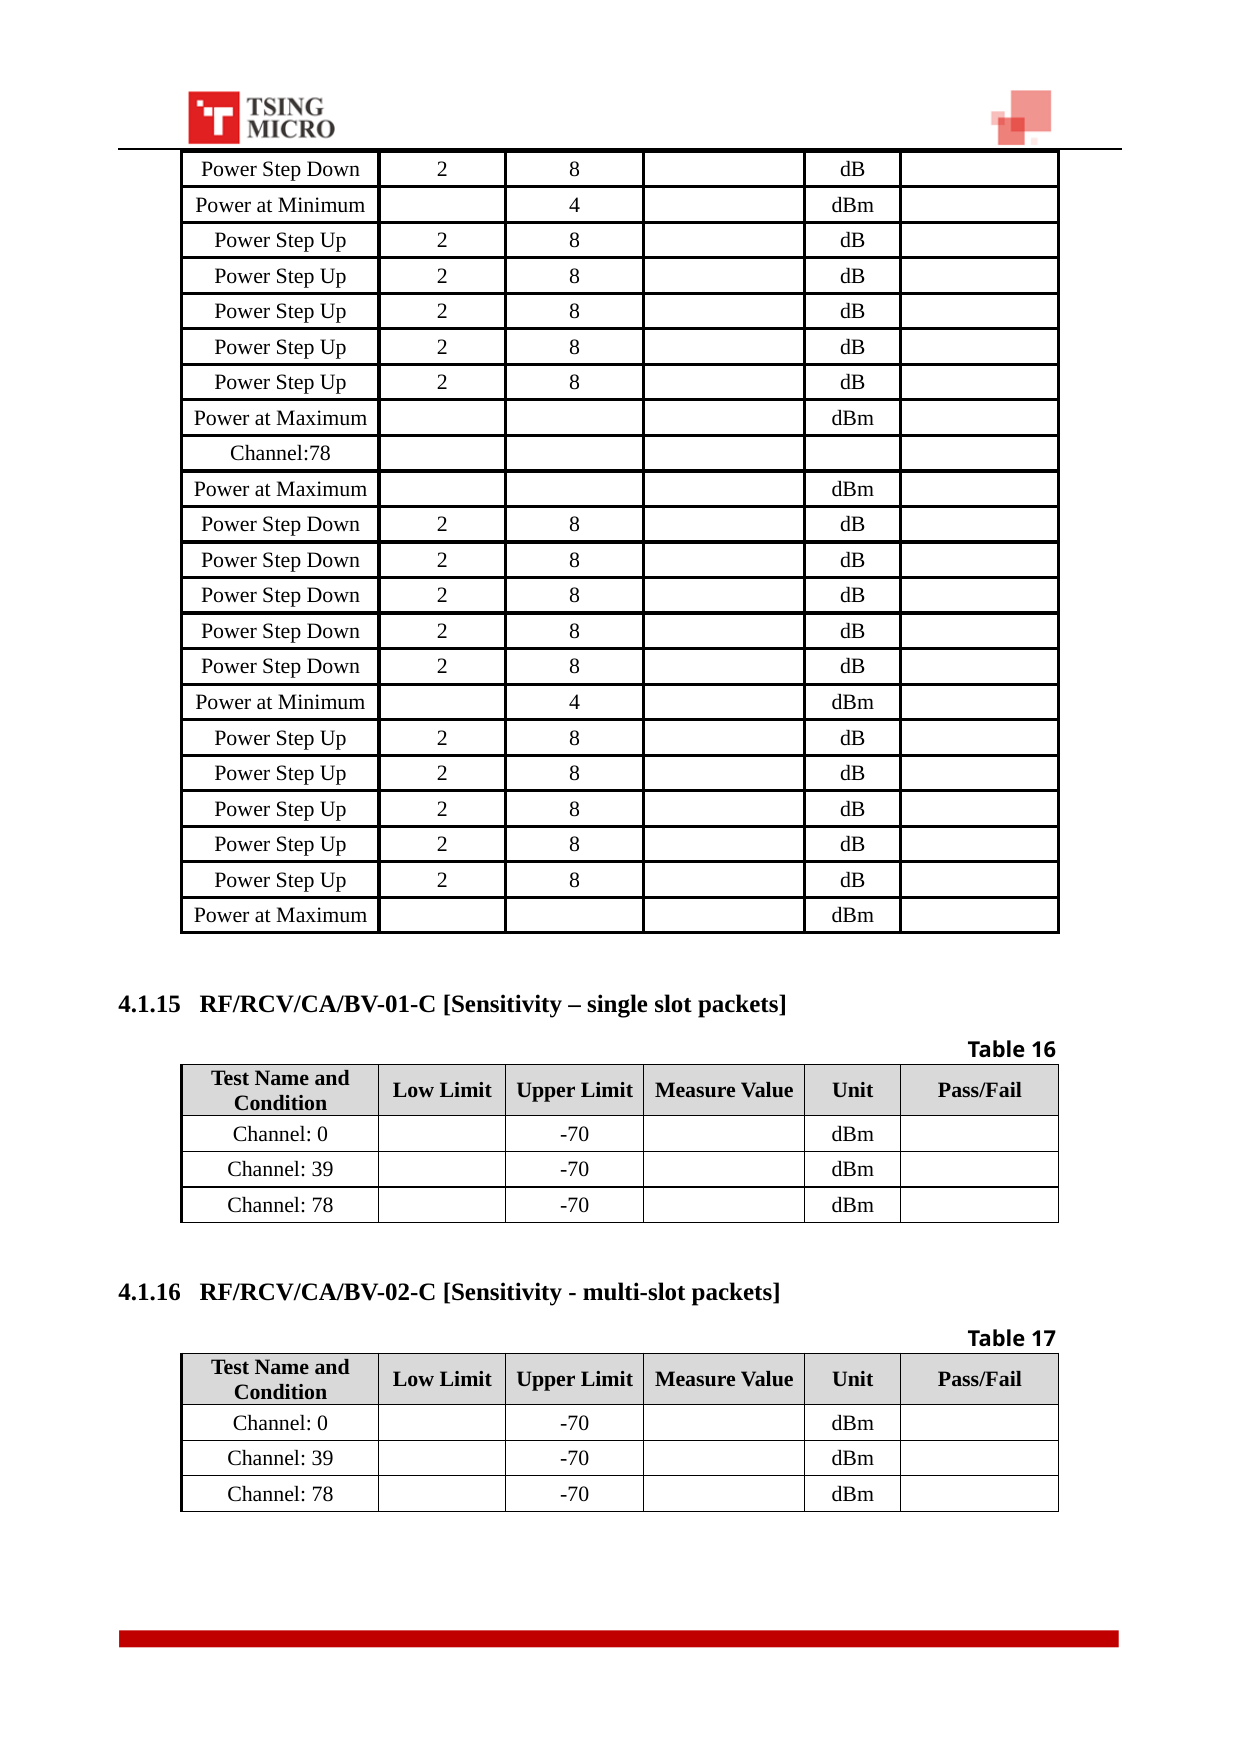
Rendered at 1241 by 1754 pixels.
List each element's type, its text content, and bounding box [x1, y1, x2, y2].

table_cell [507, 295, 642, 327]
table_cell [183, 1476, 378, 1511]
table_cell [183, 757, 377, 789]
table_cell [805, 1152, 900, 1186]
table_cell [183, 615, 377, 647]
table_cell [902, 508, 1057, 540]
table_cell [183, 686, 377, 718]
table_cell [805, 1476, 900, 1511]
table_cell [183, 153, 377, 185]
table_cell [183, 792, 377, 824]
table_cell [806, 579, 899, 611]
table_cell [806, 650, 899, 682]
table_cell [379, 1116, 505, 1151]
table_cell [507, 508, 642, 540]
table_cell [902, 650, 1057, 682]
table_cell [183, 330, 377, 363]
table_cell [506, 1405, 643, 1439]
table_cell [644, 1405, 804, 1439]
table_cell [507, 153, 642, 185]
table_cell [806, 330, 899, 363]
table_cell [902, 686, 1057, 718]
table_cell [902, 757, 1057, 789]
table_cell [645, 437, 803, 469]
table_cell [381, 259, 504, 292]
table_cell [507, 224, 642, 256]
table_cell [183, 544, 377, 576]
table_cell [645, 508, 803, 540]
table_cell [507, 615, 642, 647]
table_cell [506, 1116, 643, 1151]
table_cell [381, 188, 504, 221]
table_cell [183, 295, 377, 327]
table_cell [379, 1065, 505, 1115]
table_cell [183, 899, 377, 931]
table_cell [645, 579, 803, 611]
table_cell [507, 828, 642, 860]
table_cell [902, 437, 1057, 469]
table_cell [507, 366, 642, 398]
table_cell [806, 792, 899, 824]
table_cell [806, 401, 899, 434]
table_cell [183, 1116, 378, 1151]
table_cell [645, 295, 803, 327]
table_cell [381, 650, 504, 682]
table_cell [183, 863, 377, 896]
picture [187, 88, 1053, 146]
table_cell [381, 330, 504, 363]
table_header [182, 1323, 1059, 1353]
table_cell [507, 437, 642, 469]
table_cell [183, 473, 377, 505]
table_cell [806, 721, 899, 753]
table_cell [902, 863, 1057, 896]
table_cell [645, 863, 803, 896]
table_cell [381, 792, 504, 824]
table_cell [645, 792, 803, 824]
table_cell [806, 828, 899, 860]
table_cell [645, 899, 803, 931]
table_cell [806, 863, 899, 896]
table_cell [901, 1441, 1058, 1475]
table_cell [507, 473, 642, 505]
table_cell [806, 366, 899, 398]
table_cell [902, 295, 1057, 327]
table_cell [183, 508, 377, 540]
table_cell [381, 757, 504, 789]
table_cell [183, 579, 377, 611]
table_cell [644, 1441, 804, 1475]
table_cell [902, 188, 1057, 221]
picture [118, 1629, 1121, 1651]
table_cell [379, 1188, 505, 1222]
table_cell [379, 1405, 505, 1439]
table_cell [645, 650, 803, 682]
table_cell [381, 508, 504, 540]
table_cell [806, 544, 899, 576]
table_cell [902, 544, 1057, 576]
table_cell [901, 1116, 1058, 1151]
subtitle RF/RCV/CA/BV-01-C [Sensitivity – single slot packets] [118, 989, 1122, 1017]
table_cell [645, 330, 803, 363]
subtitle RF/RCV/CA/BV-02-C [Sensitivity - multi-slot packets] [118, 1277, 1122, 1306]
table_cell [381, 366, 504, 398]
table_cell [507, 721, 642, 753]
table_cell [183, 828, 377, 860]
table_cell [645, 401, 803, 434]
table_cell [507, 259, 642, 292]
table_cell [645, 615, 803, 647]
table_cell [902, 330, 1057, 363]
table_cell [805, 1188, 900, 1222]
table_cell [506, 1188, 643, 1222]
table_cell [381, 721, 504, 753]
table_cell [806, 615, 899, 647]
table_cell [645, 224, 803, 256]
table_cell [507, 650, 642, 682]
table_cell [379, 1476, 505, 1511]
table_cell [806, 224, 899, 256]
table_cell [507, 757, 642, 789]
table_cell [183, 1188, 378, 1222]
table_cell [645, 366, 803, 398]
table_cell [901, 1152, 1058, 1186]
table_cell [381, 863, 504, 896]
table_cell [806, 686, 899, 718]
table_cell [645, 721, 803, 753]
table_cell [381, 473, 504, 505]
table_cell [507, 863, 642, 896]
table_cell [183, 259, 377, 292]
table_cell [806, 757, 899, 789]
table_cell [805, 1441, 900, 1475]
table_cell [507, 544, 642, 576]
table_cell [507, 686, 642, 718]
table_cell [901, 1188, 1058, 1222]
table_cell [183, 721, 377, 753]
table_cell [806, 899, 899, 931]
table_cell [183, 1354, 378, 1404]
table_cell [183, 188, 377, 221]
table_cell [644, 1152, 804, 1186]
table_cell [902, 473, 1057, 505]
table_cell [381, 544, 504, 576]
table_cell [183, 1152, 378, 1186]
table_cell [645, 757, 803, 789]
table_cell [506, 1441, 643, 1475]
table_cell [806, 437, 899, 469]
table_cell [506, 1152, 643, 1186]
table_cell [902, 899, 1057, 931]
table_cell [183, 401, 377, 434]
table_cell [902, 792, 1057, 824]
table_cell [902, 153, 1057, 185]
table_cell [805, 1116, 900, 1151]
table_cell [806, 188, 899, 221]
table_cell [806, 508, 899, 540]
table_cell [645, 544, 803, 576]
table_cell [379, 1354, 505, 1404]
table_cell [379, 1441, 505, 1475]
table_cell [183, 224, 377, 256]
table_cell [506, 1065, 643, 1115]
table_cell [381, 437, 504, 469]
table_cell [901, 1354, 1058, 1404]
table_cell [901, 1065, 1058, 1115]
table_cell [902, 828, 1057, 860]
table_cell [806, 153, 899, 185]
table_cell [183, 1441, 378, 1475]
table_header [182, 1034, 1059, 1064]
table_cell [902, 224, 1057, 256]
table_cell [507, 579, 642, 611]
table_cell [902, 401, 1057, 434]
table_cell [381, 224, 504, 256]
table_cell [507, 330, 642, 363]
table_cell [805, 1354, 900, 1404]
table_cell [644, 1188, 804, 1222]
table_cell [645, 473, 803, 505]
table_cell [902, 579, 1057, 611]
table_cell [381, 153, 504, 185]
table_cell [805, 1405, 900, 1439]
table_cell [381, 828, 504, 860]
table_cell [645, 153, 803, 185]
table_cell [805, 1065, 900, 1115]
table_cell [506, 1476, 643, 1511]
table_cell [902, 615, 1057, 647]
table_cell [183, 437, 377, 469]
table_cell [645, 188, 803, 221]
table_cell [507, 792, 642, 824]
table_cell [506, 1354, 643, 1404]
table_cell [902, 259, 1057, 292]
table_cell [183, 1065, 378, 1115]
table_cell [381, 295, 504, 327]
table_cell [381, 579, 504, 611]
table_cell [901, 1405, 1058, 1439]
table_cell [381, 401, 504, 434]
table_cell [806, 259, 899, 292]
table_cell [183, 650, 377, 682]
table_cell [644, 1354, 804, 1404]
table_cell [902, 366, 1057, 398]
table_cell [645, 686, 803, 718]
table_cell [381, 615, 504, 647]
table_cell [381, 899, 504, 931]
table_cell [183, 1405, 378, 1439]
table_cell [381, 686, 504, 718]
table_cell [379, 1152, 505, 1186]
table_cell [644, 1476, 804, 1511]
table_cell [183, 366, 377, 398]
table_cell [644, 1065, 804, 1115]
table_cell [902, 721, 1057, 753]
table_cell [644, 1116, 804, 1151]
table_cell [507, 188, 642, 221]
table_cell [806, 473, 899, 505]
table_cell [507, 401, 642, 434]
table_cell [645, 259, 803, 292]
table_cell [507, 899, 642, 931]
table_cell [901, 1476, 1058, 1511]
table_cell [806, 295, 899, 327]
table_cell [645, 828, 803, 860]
